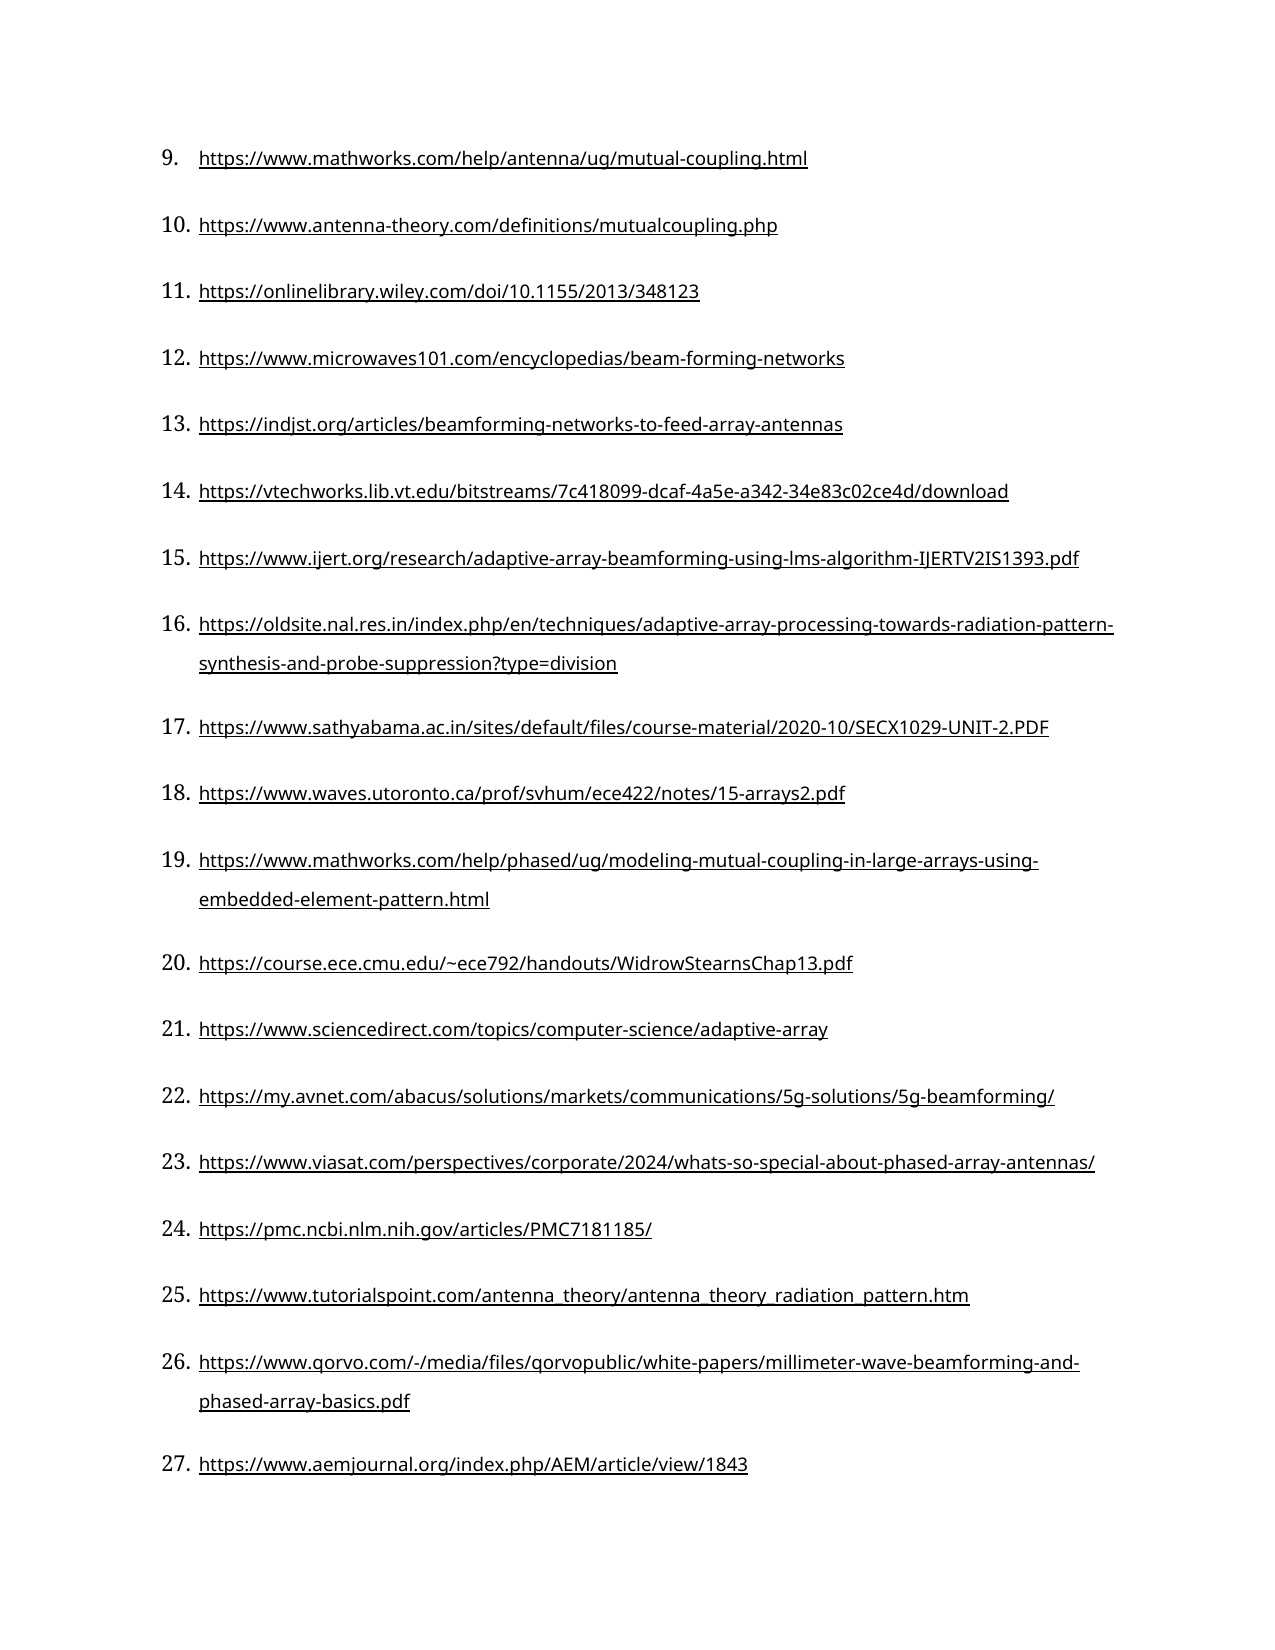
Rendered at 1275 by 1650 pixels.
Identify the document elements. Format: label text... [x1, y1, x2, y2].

list https://oldsite.nal.res.in/index.php/en/techniques/adaptive-array-processing-towards-radiation-pattern-synthesis-and-probe-suppression?type=division [161, 608, 1133, 676]
list https://www.ijert.org/research/adaptive-array-beamforming-using-lms-algorithm-IJERTV2IS1393.pdf [161, 542, 1133, 571]
list https://www.sathyabama.ac.in/sites/default/files/course-material/2020-10/SECX1029-UNIT-2.PDF [161, 711, 1133, 741]
list https://course.ece.cmu.edu/~ece792/handouts/WidrowStearnsChap13.pdf [161, 946, 1133, 976]
list https://www.antenna-theory.com/definitions/mutualcoupling.php [161, 209, 1133, 238]
list https://www.waves.utoronto.ca/prof/svhum/ece422/notes/15-arrays2.pdf [161, 777, 1133, 807]
list https://onlinelibrary.wiley.com/doi/10.1155/2013/348123 [161, 275, 1133, 305]
list https://pmc.ncbi.nlm.nih.gov/articles/PMC7181185/ [161, 1213, 1133, 1242]
list https://www.qorvo.com/-/media/files/qorvopublic/white-papers/millimeter-wave-beamforming-and-phased-array-basics.pdf [161, 1346, 1133, 1414]
list https://my.avnet.com/abacus/solutions/markets/communications/5g-solutions/5g-beamforming/ [161, 1079, 1133, 1109]
list https://www.mathworks.com/help/phased/ug/modeling-mutual-coupling-in-large-arrays-using-embedded-element-pattern.html [161, 844, 1133, 912]
list https://www.mathworks.com/help/antenna/ug/mutual-coupling.html [161, 142, 1133, 172]
list https://www.microwaves101.com/encyclopedias/beam-forming-networks [161, 342, 1133, 372]
list https://www.tutorialspoint.com/antenna_theory/antenna_theory_radiation_pattern.htm [161, 1279, 1133, 1309]
list https://indjst.org/articles/beamforming-networks-to-feed-array-antennas [161, 408, 1133, 438]
list https://www.aemjournal.org/index.php/AEM/article/view/1843 [161, 1448, 1133, 1478]
list https://vtechworks.lib.vt.edu/bitstreams/7c418099-dcaf-4a5e-a342-34e83c02ce4d/download [161, 475, 1133, 505]
list https://www.sciencedirect.com/topics/computer-science/adaptive-array [161, 1013, 1133, 1043]
list https://www.viasat.com/perspectives/corporate/2024/whats-so-special-about-phased-array-antennas/ [161, 1146, 1133, 1176]
